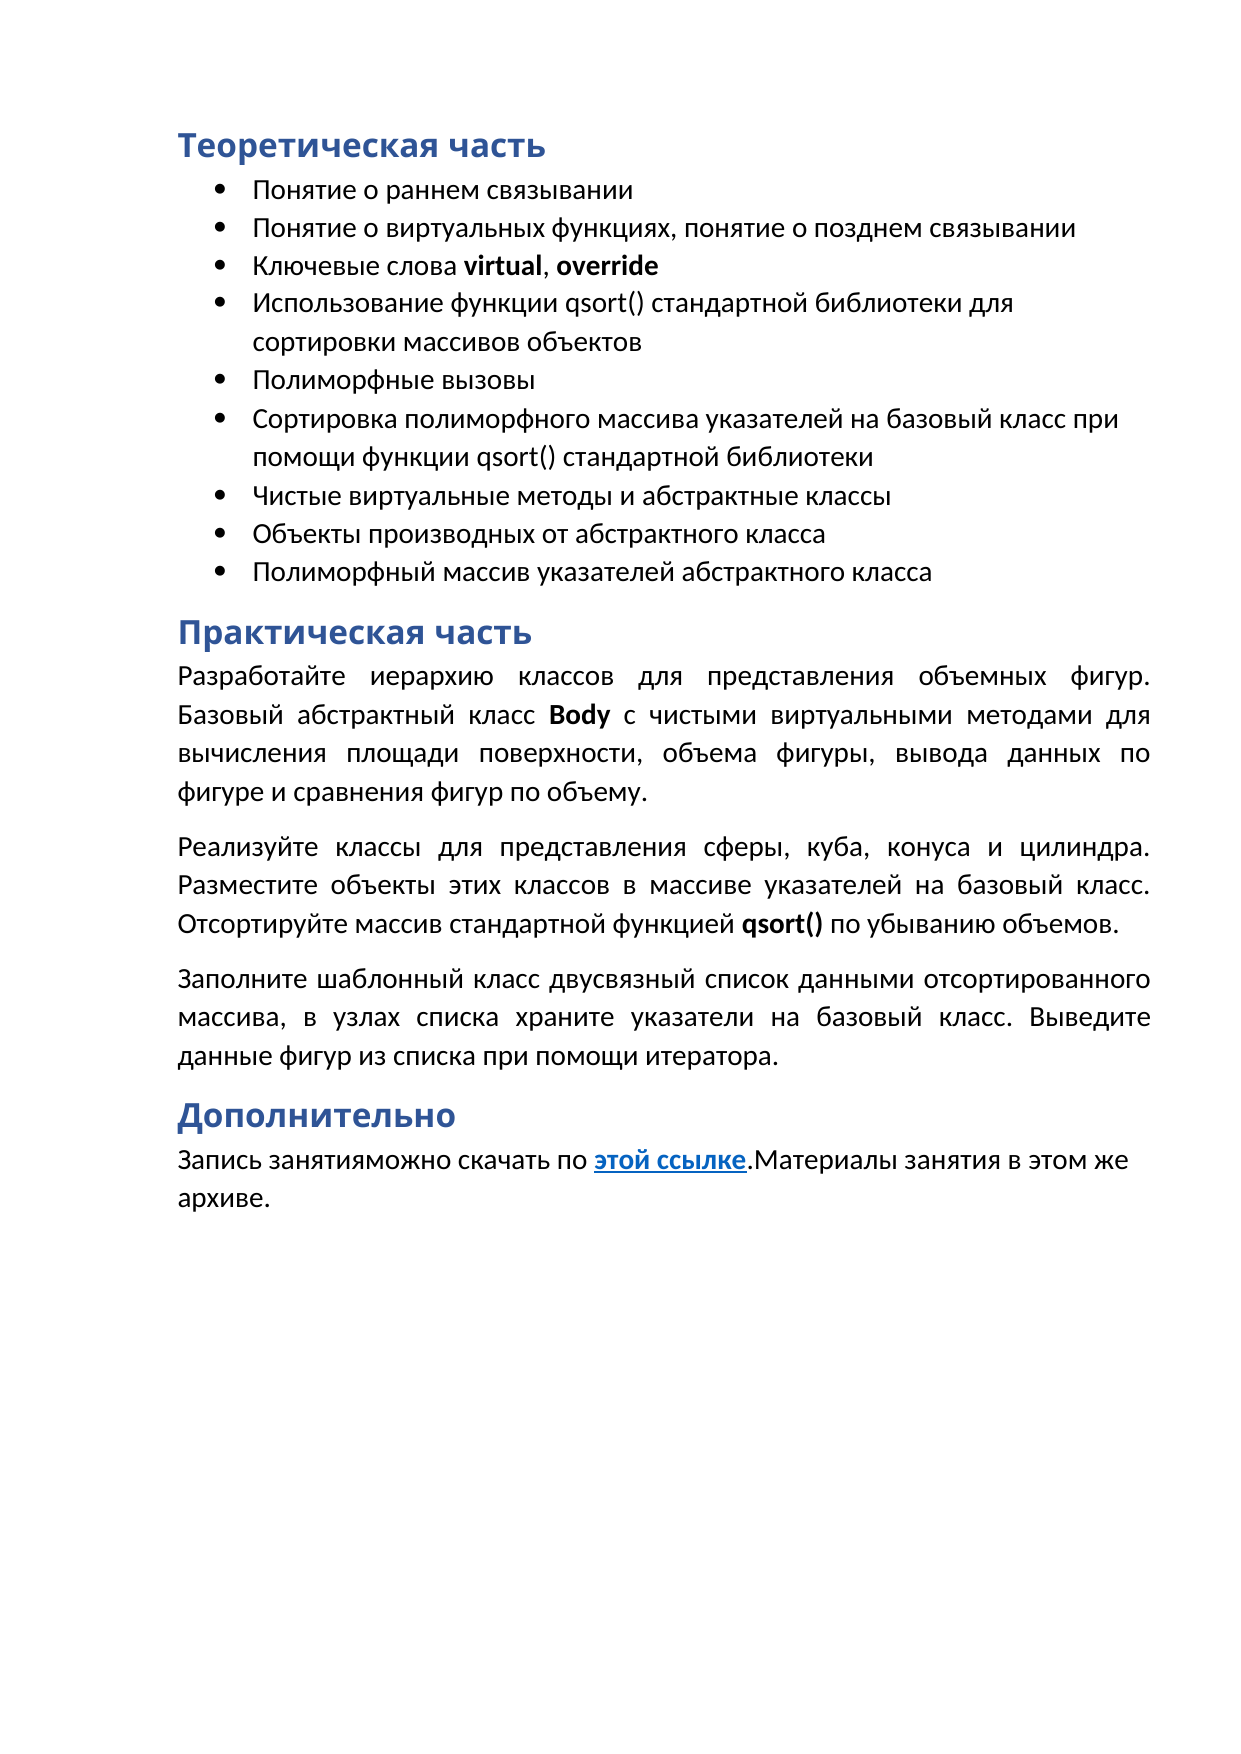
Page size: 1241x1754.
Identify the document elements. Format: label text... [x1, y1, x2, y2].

subtitle Теоретическая часть [177, 122, 1152, 168]
list Использование функции qsort() стандартной библиотеки для сортировки массивов объектов [215, 284, 1152, 358]
subtitle Дополнительно [177, 1092, 1152, 1137]
list Ключевые слова virtual, override [215, 247, 1152, 282]
list Понятие о виртуальных функциях, понятие о позднем связывании [215, 209, 1152, 244]
list Понятие о раннем связывании [215, 171, 1152, 207]
text Запись занятияможно скачать по этой ссылке.Материалы занятия в этом же архиве. [177, 1141, 1152, 1215]
list Сортировка полиморфного массива указателей на базовый класс при помощи функции qsort() стандартной библиотеки [215, 400, 1152, 474]
subtitle Практическая часть [177, 608, 1152, 654]
list Полиморфные вызовы [215, 361, 1152, 397]
text Реализуйте классы для представления сферы, куба, конуса и цилиндра. Разместите объекты этих классов в массиве указателей на базовый класс. Отсортируйте массив стандартной функцией qsort() по убыванию объемов. [177, 828, 1152, 940]
list Полиморфный массив указателей абстрактного класса [215, 553, 1152, 589]
list Чистые виртуальные методы и абстрактные классы [215, 477, 1152, 512]
text Разработайте иерархию классов для представления объемных фигур. Базовый абстрактный класс Body с чистыми виртуальными методами для вычисления площади поверхности, объема фигуры, вывода данных по фигуре и сравнения фигур по объему. [177, 657, 1152, 808]
list Объекты производных от абстрактного класса [215, 515, 1152, 551]
text Заполните шаблонный класс двусвязный список данными отсортированного массива, в узлах списка храните указатели на базовый класс. Выведите данные фигур из списка при помощи итератора. [177, 960, 1152, 1072]
